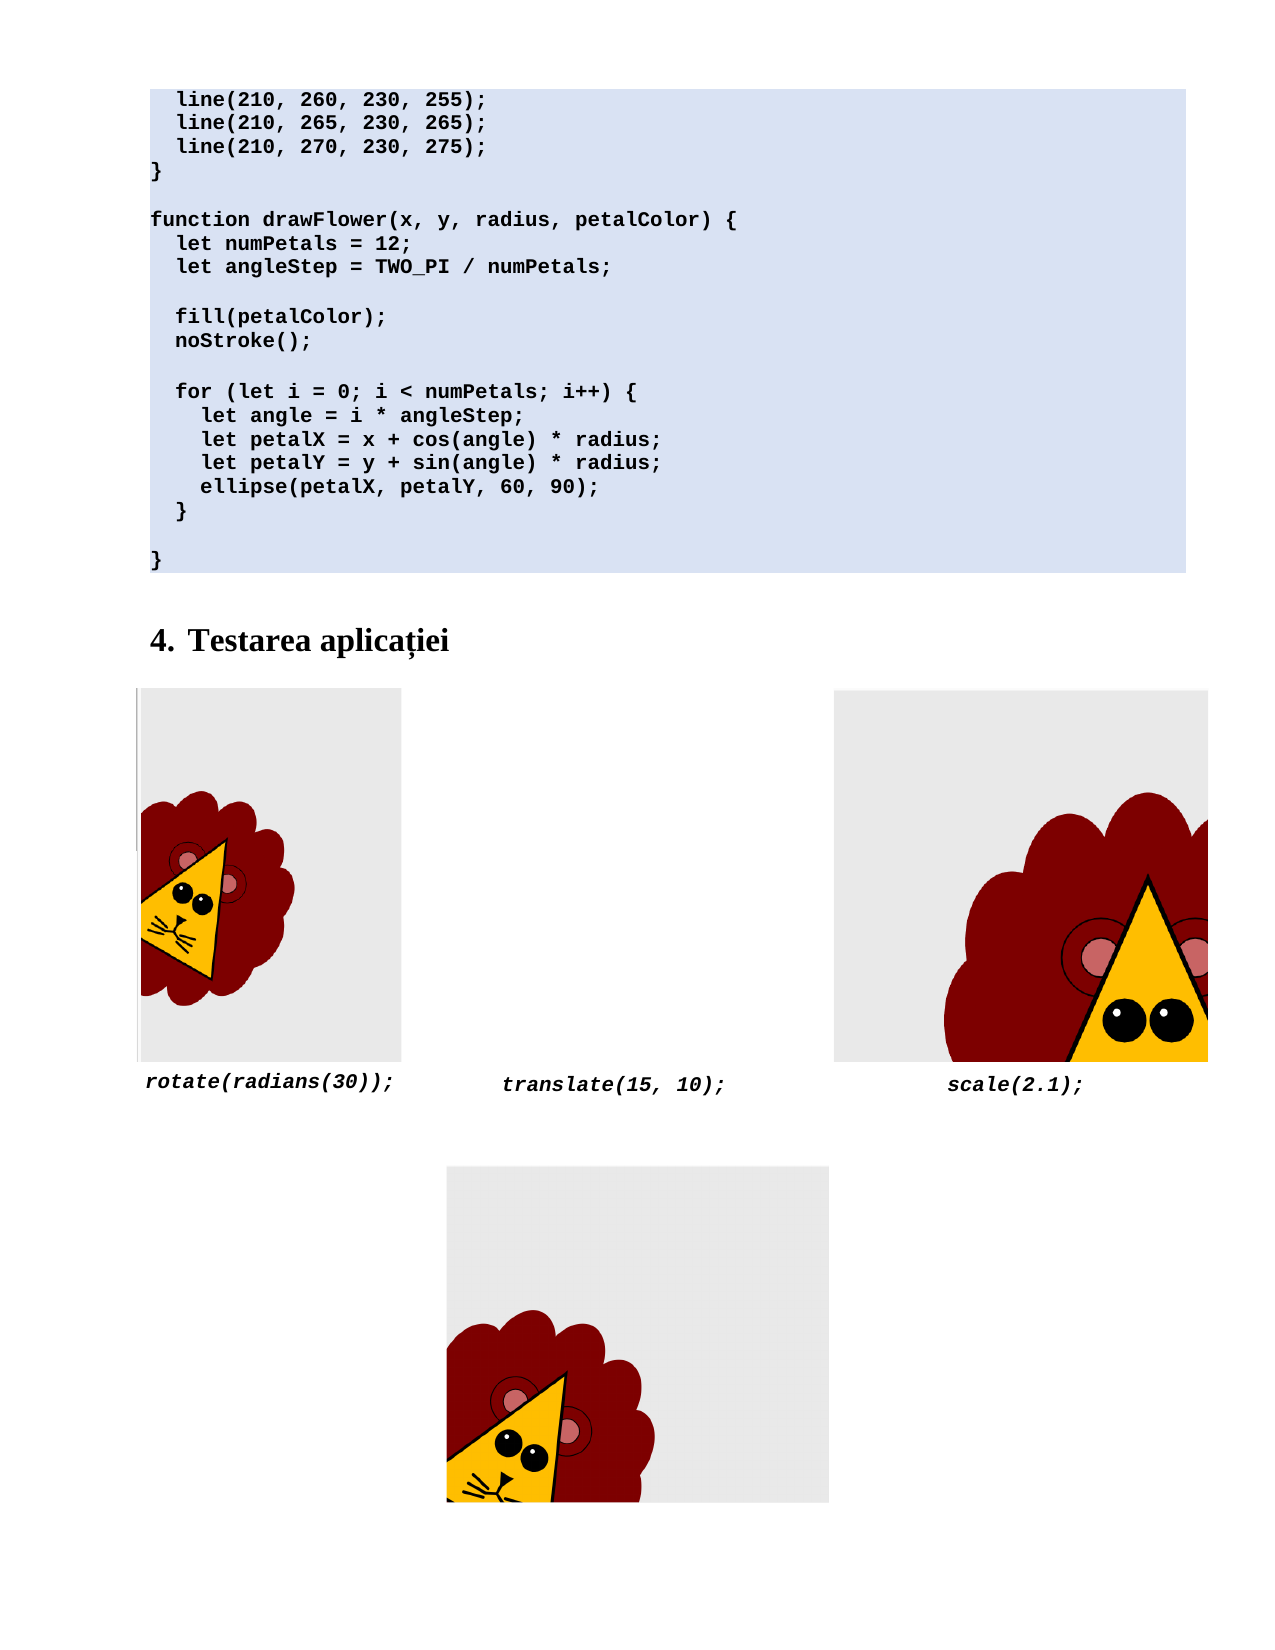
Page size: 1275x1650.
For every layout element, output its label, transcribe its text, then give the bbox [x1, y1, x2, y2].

text fill(petalColor); [150, 306, 1186, 330]
text let angleStep = TWO_PI / numPetals; [150, 256, 1186, 280]
text ellipse(petalX, petalY, 60, 90); [150, 476, 1186, 499]
text let angle = i * angleStep; [150, 405, 1186, 429]
text let petalX = x + cos(angle) * radius; [150, 429, 1186, 452]
text line(210, 265, 230, 265); [150, 112, 1186, 136]
text for (let i = 0; i < numPetals; i++) { [150, 381, 1186, 405]
text noStroke(); [150, 330, 1186, 353]
text let numPetals = 12; [150, 233, 1186, 256]
text } [150, 159, 1186, 183]
text } [150, 499, 1186, 523]
text function drawFlower(x, y, radius, petalColor) { [150, 209, 1186, 233]
text line(210, 260, 230, 255); [150, 89, 1186, 112]
text line(210, 270, 230, 275); [150, 136, 1186, 159]
list Testarea aplicației [150, 621, 1186, 659]
text let petalY = y + sin(angle) * radius; [150, 452, 1186, 476]
picture [833, 688, 1209, 1062]
text } [150, 549, 1186, 573]
picture [446, 1165, 829, 1503]
picture [136, 688, 402, 1062]
